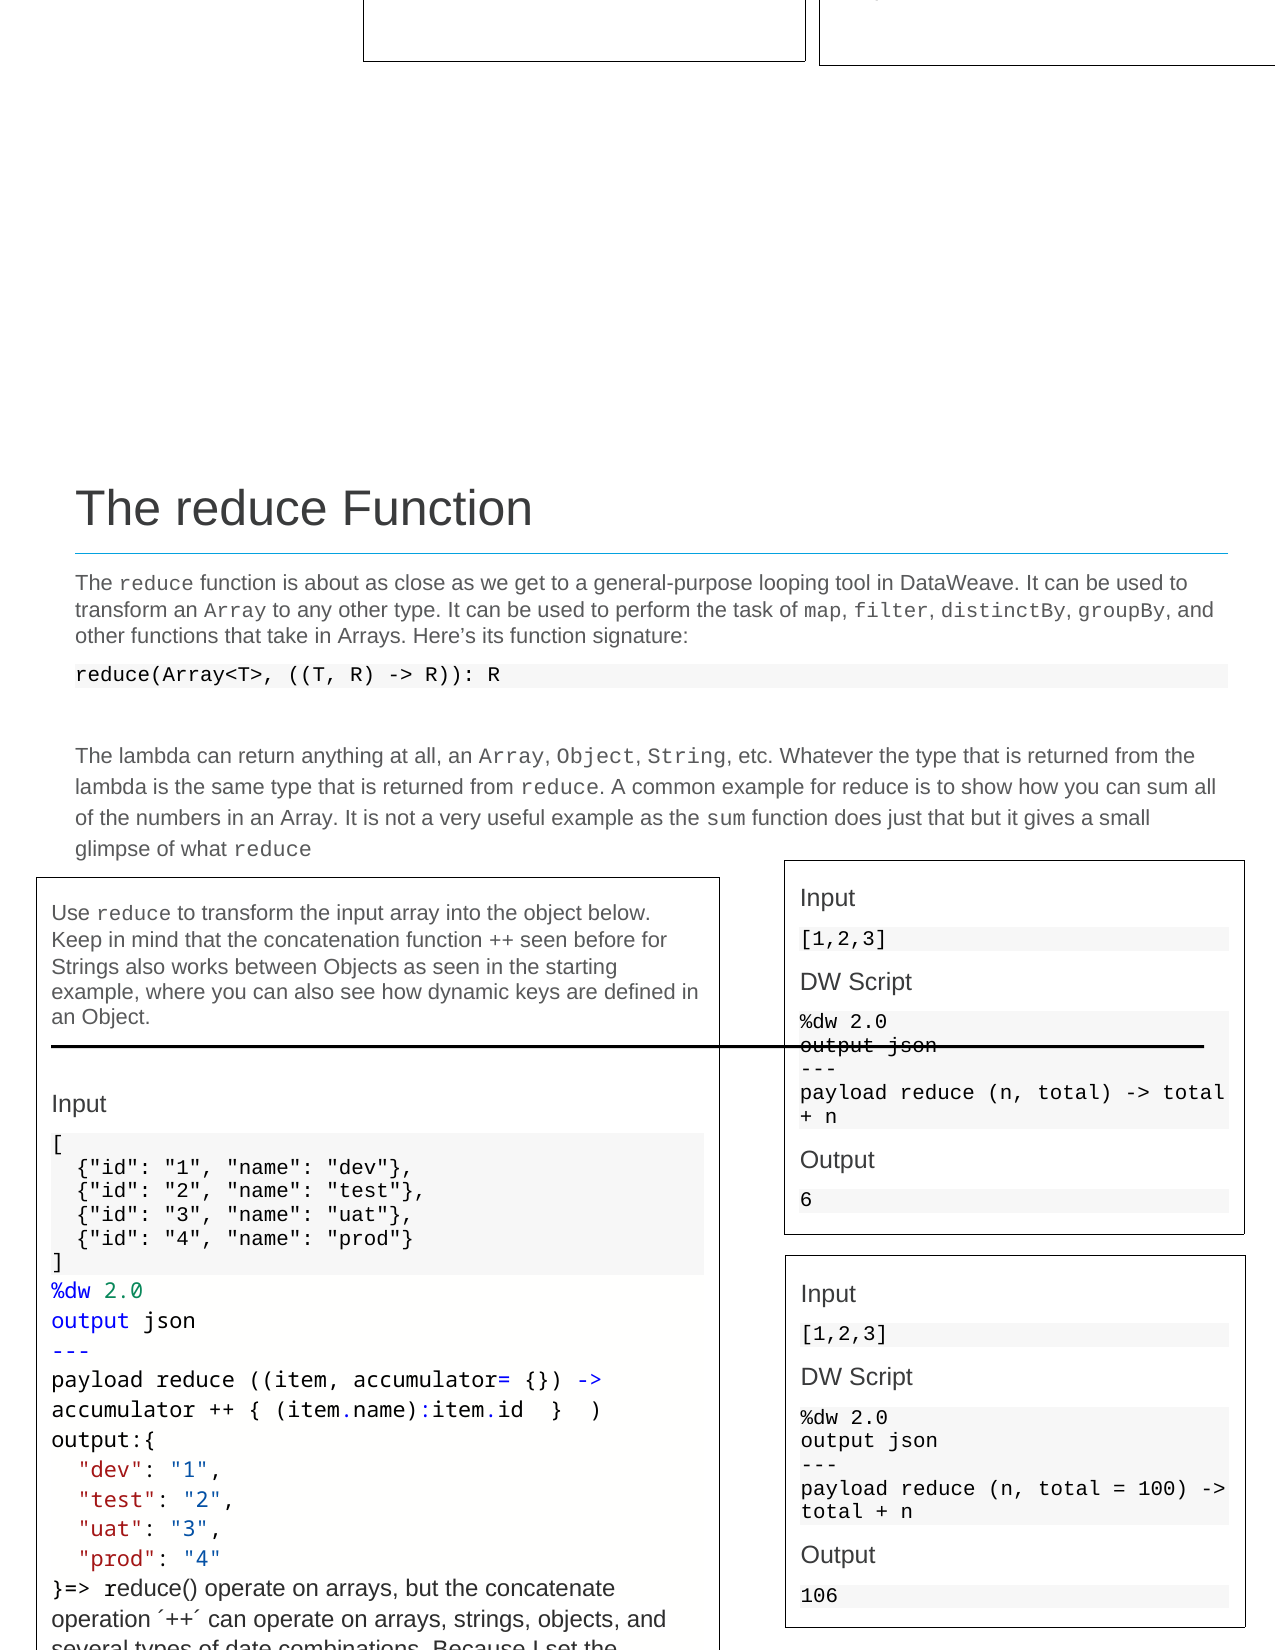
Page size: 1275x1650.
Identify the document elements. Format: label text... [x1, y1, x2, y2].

text reduce(Array<T>, ((T, R) -> R)): R [75, 664, 1228, 688]
text The lambda can return anything at all, an Array, Object, String, etc. Whatever the type that is returned from the lambda is the same type that is returned from reduce. A common example for reduce is to show how you can sum all of the numbers in an Array. It is not a very useful example as the sum function does just that but it gives a small glimpse of what reduce [75, 743, 1228, 862]
text The reduce Function [75, 478, 1228, 553]
text The reduce function is about as close as we get to a general-purpose looping tool in DataWeave. It can be used to transform an Array to any other type. It can be used to perform the task of map, filter, distinctBy, groupBy, and other functions that take in Arrays. Here’s its function signature: [75, 570, 1228, 649]
